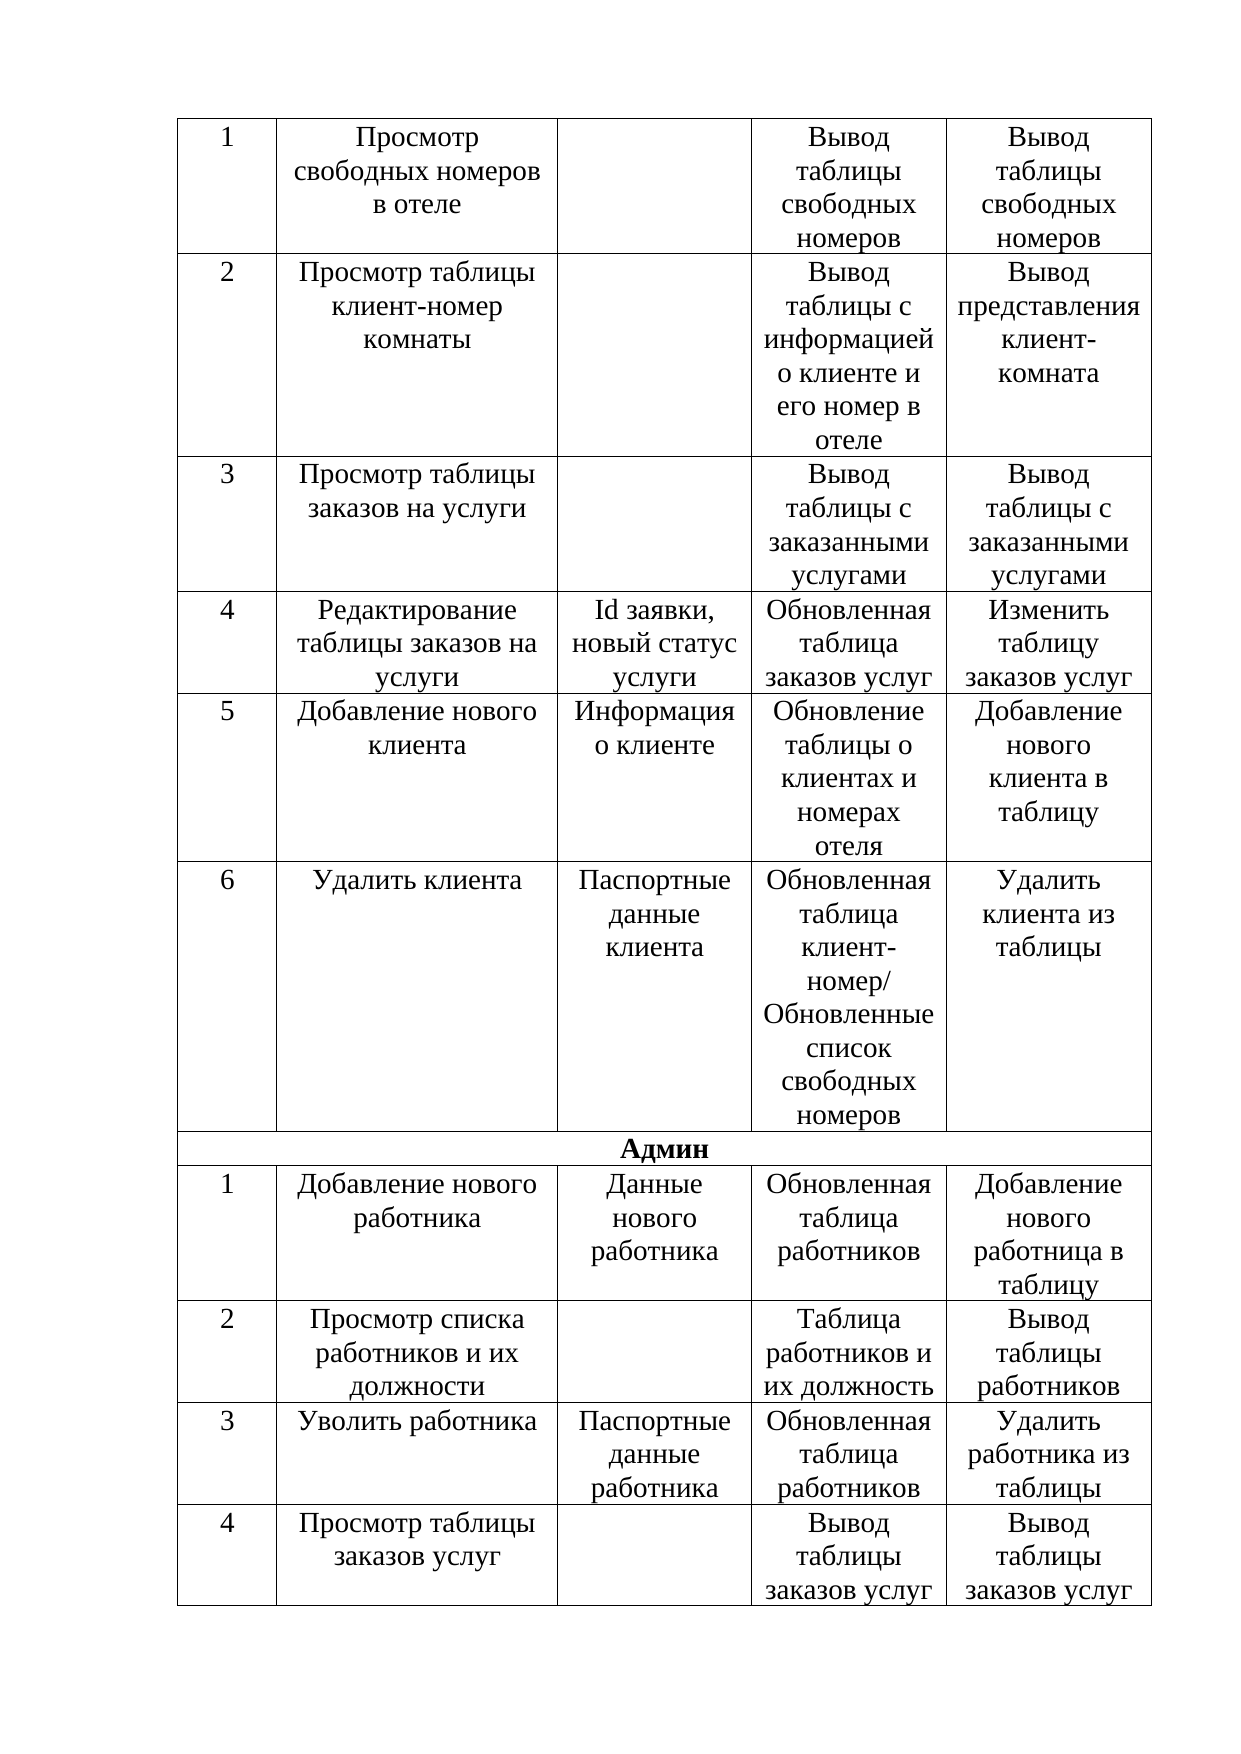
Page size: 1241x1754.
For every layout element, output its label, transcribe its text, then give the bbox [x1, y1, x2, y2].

table_cell Вывод таблицы заказов услуг [947, 1505, 1151, 1605]
table_cell Вывод таблицы работников [947, 1301, 1151, 1402]
table_cell Вывод таблицы с заказанными услугами [947, 457, 1151, 591]
table_cell Админ [178, 1132, 1151, 1165]
table_cell Просмотр таблицы заказов на услуги [277, 457, 557, 591]
table_cell Уволить работника [277, 1403, 557, 1504]
table_cell 3 [178, 1403, 276, 1504]
table_cell 4 [178, 1505, 276, 1605]
table_cell Вывод представления клиент-комната [947, 254, 1151, 456]
table_cell Обновленная таблица работников [752, 1166, 946, 1300]
table_cell 2 [178, 254, 276, 456]
table_cell Вывод таблицы с информацией о клиенте и его номер в отеле [752, 254, 946, 456]
table_cell Удалить клиента [277, 862, 557, 1131]
table_cell Изменить таблицу заказов услуг [947, 592, 1151, 692]
table_cell Паспортные данные работника [558, 1403, 751, 1504]
table_cell Удалить работника из таблицы [947, 1403, 1151, 1504]
table_cell Id заявки, новый статус услуги [558, 592, 751, 692]
table_cell Удалить клиента из таблицы [947, 862, 1151, 1131]
table_cell Вывод таблицы свободных номеров [752, 119, 946, 253]
table_cell Обновленная таблица работников [752, 1403, 946, 1504]
table_cell 1 [178, 1166, 276, 1300]
table_cell Обновленная таблица клиент-номер/ Обновленные список свободных номеров [752, 862, 946, 1131]
table_cell 5 [178, 694, 276, 861]
table_cell [558, 119, 751, 253]
table_cell 3 [178, 457, 276, 591]
table_cell Паспортные данные клиента [558, 862, 751, 1131]
table_cell Просмотр списка работников и их должности [277, 1301, 557, 1402]
table_cell 6 [178, 862, 276, 1131]
table_cell Данные нового работника [558, 1166, 751, 1300]
table_cell Вывод таблицы свободных номеров [947, 119, 1151, 253]
table_cell Таблица работников и их должность [752, 1301, 946, 1402]
table_cell Добавление нового работница в таблицу [947, 1166, 1151, 1300]
table_cell 4 [178, 592, 276, 692]
table_cell Вывод таблицы с заказанными услугами [752, 457, 946, 591]
table_cell 1 [178, 119, 276, 253]
table_cell Добавление нового клиента [277, 694, 557, 861]
table_cell [558, 457, 751, 591]
table_cell Вывод таблицы заказов услуг [752, 1505, 946, 1605]
table_cell 2 [178, 1301, 276, 1402]
table_cell Просмотр таблицы заказов услуг [277, 1505, 557, 1605]
table_cell Добавление нового клиента в таблицу [947, 694, 1151, 861]
table_cell [558, 1505, 751, 1605]
table_cell Обновленная таблица заказов услуг [752, 592, 946, 692]
table_cell Информация о клиенте [558, 694, 751, 861]
table_cell Просмотр таблицы клиент-номер комнаты [277, 254, 557, 456]
table_cell [558, 1301, 751, 1402]
table_cell Обновление таблицы о клиентах и номерах отеля [752, 694, 946, 861]
table_cell Просмотр свободных номеров в отеле [277, 119, 557, 253]
table_cell Добавление нового работника [277, 1166, 557, 1300]
table_cell [558, 254, 751, 456]
table_cell Редактирование таблицы заказов на услуги [277, 592, 557, 692]
